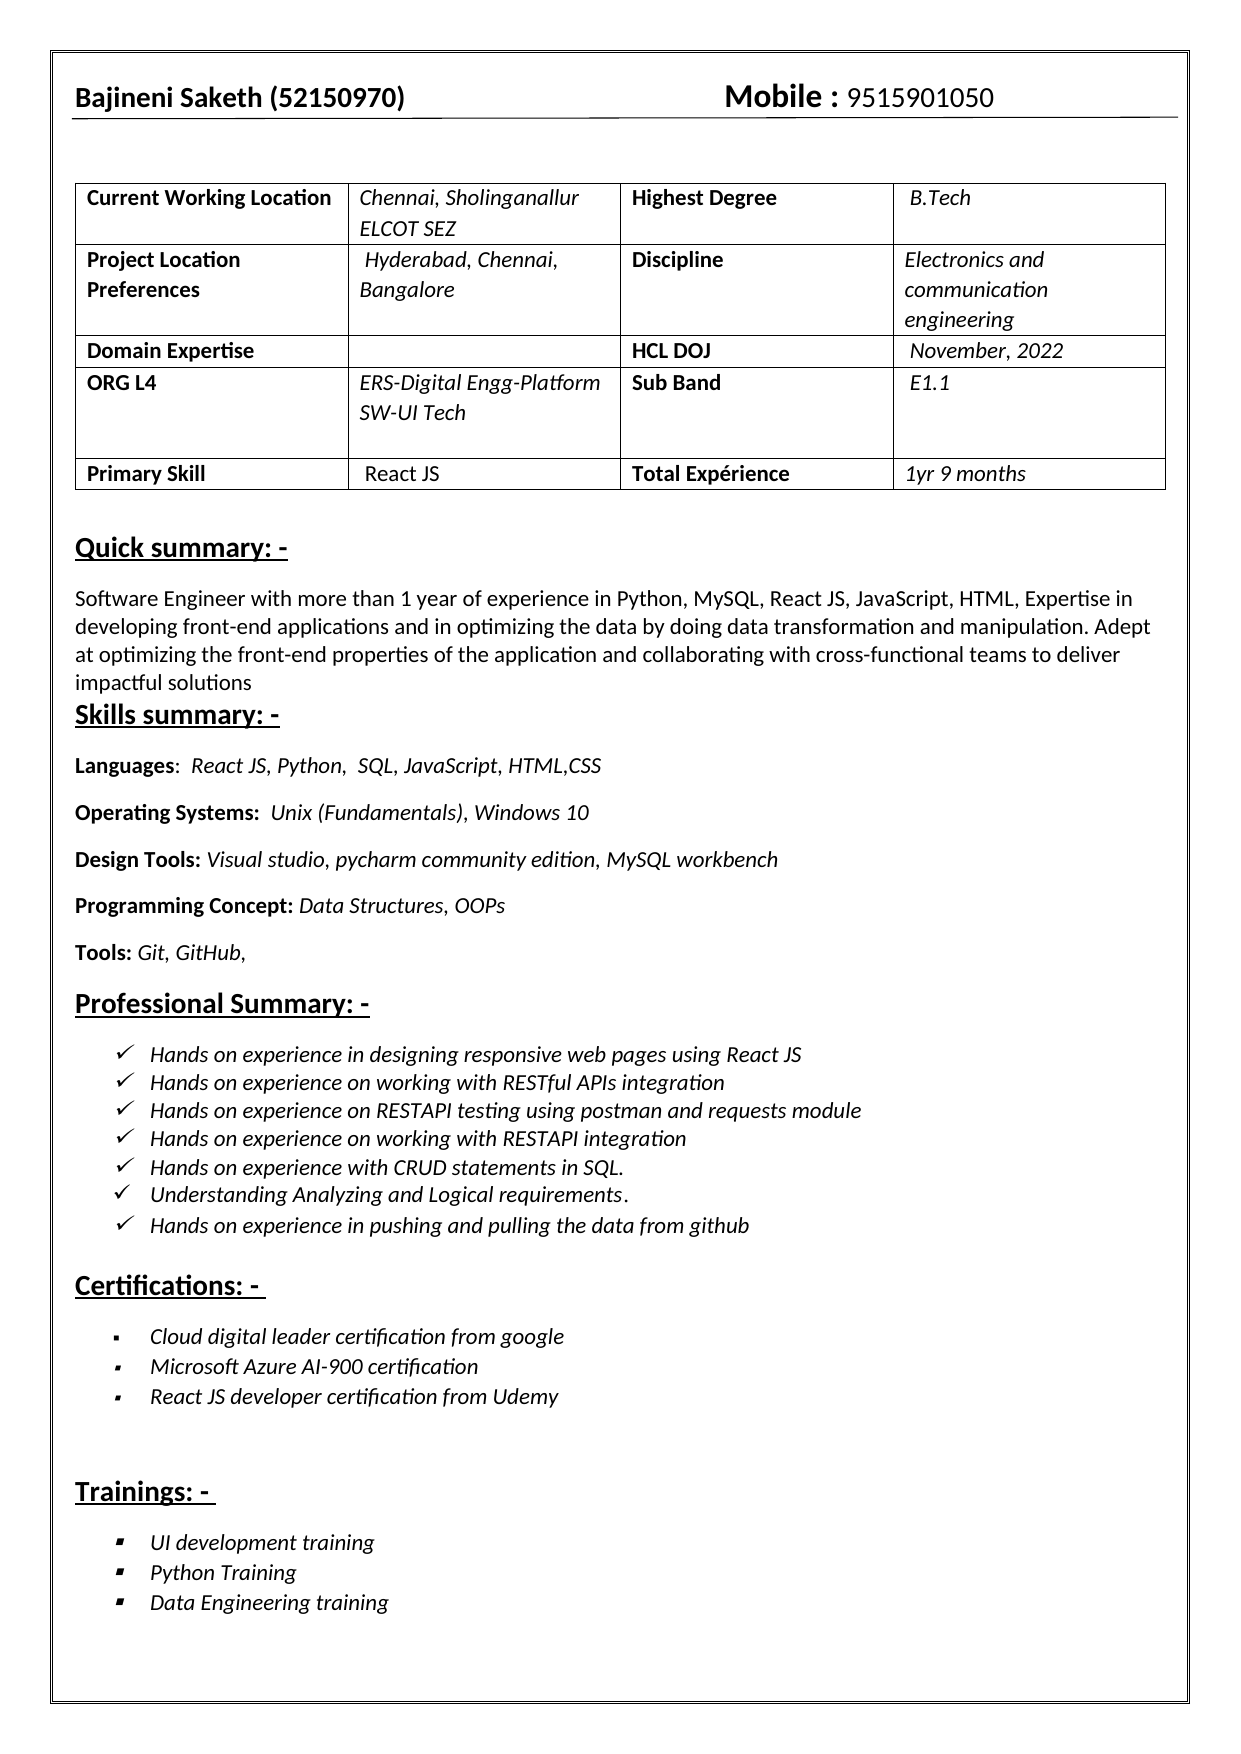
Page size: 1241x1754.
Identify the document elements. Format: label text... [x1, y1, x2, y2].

list Microsoft Azure AI-900 certification [112, 1352, 1165, 1380]
table_cell Hyderabad, Chennai, Bangalore [349, 245, 620, 335]
table_cell Total Expérience [621, 459, 893, 489]
list UI development training [112, 1528, 1165, 1556]
table_cell React JS [349, 459, 620, 489]
list Understanding Analyzing and Logical requirements. [112, 1181, 1165, 1209]
table_cell Sub Band [621, 368, 893, 458]
table_cell HCL DOJ [621, 336, 893, 367]
table_cell Domain Expertise [76, 336, 348, 367]
list Hands on experience on working with RESTAPI integration [112, 1124, 1165, 1153]
table_header Current Working Location [76, 184, 348, 244]
text Trainings: - [75, 1473, 1165, 1509]
list Hands on experience on working with RESTful APIs integration [112, 1068, 1165, 1097]
text Programming Concept: Data Structures, OOPs [75, 892, 1165, 920]
text Tools: Git, GitHub, [75, 938, 1165, 967]
table_cell November, 2022 [894, 336, 1165, 367]
table_cell [349, 336, 620, 367]
list Data Engineering training [112, 1588, 1165, 1617]
table_header Chennai, Sholinganallur ELCOT SEZ [349, 184, 620, 244]
table_cell Project Location Preferences [76, 245, 348, 335]
text Bajineni Saketh (52150970) Mobile : 9515901050 [75, 75, 1165, 116]
text Professional Summary: - [75, 985, 1165, 1021]
table_cell Discipline [621, 245, 893, 335]
text Quick summary: - [75, 529, 1165, 564]
text Design Tools: Visual studio, pycharm community edition, MySQL workbench [75, 845, 1165, 873]
list Cloud digital leader certification from google [112, 1322, 1165, 1350]
table_cell ERS-Digital Engg-Platform SW-UI Tech [349, 368, 620, 458]
list Hands on experience in pushing and pulling the data from github [112, 1211, 1165, 1239]
list React JS developer certification from Udemy [112, 1382, 1165, 1410]
table_cell 1yr 9 months [894, 459, 1165, 489]
table_header Highest Degree [621, 184, 893, 244]
list Hands on experience on RESTAPI testing using postman and requests module [112, 1097, 1165, 1124]
table_cell Primary Skill [76, 459, 348, 489]
list Python Training [112, 1558, 1165, 1586]
text Languages: React JS, Python, SQL, JavaScript, HTML,CSS [75, 751, 1165, 779]
text Software Engineer with more than 1 year of experience in Python, MySQL, React JS, JavaScript, HTML, Expertise in developing front-end applications and in optimizing the data by doing data transformation and manipulation. Adept at optimizing the front-end properties of the application and collaborating with cross-functional teams to deliver impactful solutions [75, 584, 1165, 696]
text Certifications: - [75, 1267, 1165, 1302]
list Hands on experience in designing responsive web pages using React JS [112, 1041, 1165, 1068]
list Hands on experience with CRUD statements in SQL. [112, 1153, 1165, 1181]
table_cell ORG L4 [76, 368, 348, 458]
text Skills summary: - [75, 696, 1165, 732]
table_header B.Tech [894, 184, 1165, 244]
table_cell Electronics and communication engineering [894, 245, 1165, 335]
table_cell E1.1 [894, 368, 1165, 458]
text Operating Systems: Unix (Fundamentals), Windows 10 [75, 798, 1165, 826]
